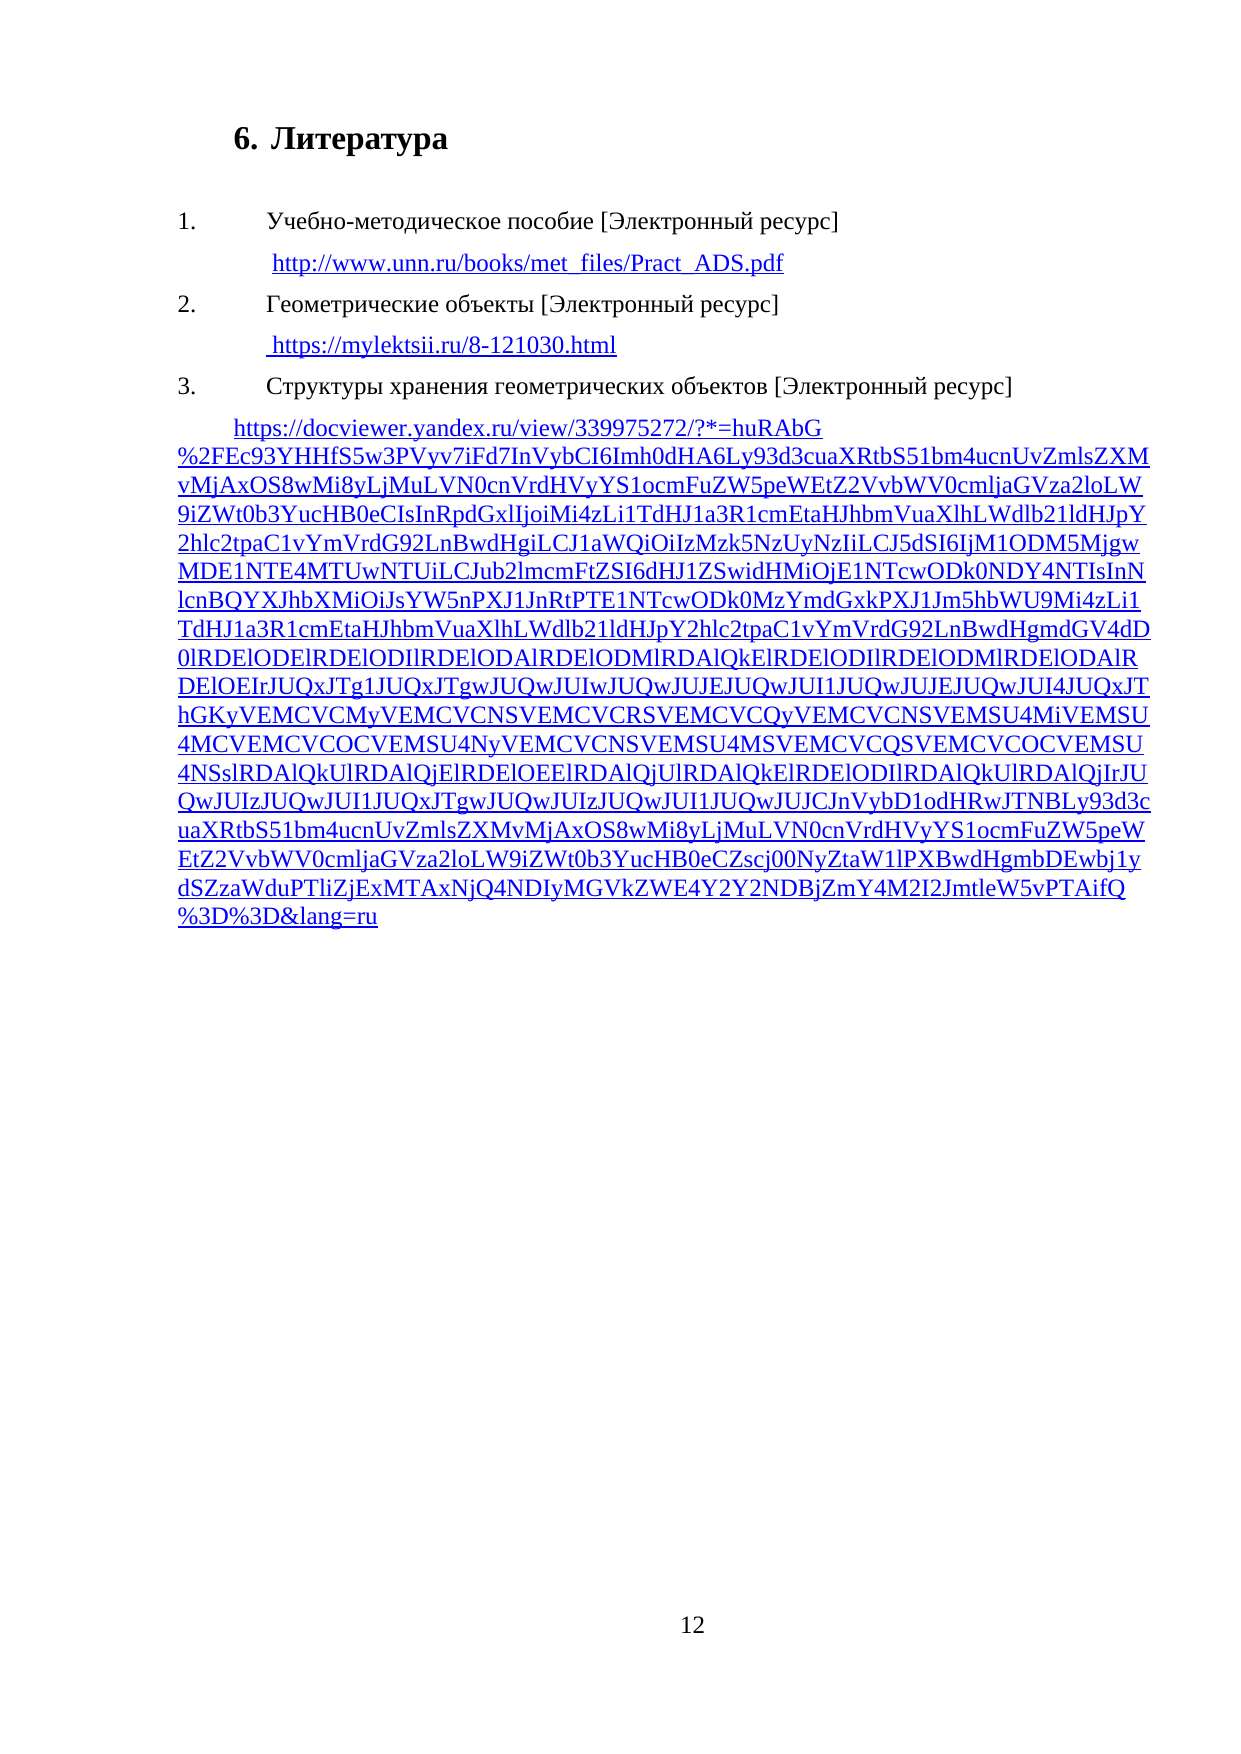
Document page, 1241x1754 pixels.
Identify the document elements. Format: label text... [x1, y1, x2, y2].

list Геометрические объекты [Электронный ресурс] [177, 289, 1152, 318]
list Учебно-методическое пособие [Электронный ресурс] [177, 206, 1152, 235]
subtitle Литература [233, 118, 1152, 156]
text https://mylektsii.ru/8-121030.html [192, 330, 1152, 359]
text http://www.unn.ru/books/met_files/Pract_ADS.pdf [192, 248, 1152, 276]
list Структуры хранения геометрических объектов [Электронный ресурс] [177, 371, 1152, 400]
text https://docviewer.yandex.ru/view/339975272/?*=huRAbG%2FEc93YHHfS5w3PVyv7iFd7InVybCI6Imh0dHA6Ly93d3cuaXRtbS51bm4ucnUvZmlsZXMvMjAxOS8wMi8yLjMuLVN0cnVrdHVyYS1ocmFuZW5peWEtZ2VvbWV0cmljaGVza2loLW9iZWt0b3YucHB0eCIsInRpdGxlIjoiMi4zLi1TdHJ1a3R1cmEtaHJhbmVuaXlhLWdlb21ldHJpY2hlc2tpaC1vYmVrdG92LnBwdHgiLCJ1aWQiOiIzMzk5NzUyNzIiLCJ5dSI6IjM1ODM5MjgwMDE1NTE4MTUwNTUiLCJub2lmcmFtZSI6dHJ1ZSwidHMiOjE1NTcwODk0NDY4NTIsInNlcnBQYXJhbXMiOiJsYW5nPXJ1JnRtPTE1NTcwODk0MzYmdGxkPXJ1Jm5hbWU9Mi4zLi1TdHJ1a3R1cmEtaHJhbmVuaXlhLWdlb21ldHJpY2hlc2tpaC1vYmVrdG92LnBwdHgmdGV4dD0lRDElODElRDElODIlRDElODAlRDElODMlRDAlQkElRDElODIlRDElODMlRDElODAlRDElOEIrJUQxJTg1JUQxJTgwJUQwJUIwJUQwJUJEJUQwJUI1JUQwJUJEJUQwJUI4JUQxJThGKyVEMCVCMyVEMCVCNSVEMCVCRSVEMCVCQyVEMCVCNSVEMSU4MiVEMSU4MCVEMCVCOCVEMSU4NyVEMCVCNSVEMSU4MSVEMCVCQSVEMCVCOCVEMSU4NSslRDAlQkUlRDAlQjElRDElOEElRDAlQjUlRDAlQkElRDElODIlRDAlQkUlRDAlQjIrJUQwJUIzJUQwJUI1JUQxJTgwJUQwJUIzJUQwJUI1JUQwJUJCJnVybD1odHRwJTNBLy93d3cuaXRtbS51bm4ucnUvZmlsZXMvMjAxOS8wMi8yLjMuLVN0cnVrdHVyYS1ocmFuZW5peWEtZ2VvbWV0cmljaGVza2loLW9iZWt0b3YucHB0eCZscj00NyZtaW1lPXBwdHgmbDEwbj1ydSZzaWduPTliZjExMTAxNjQ4NDIyMGVkZWE4Y2Y2NDBjZmY4M2I2JmtleW5vPTAifQ%3D%3D&lang=ru [177, 413, 1152, 930]
